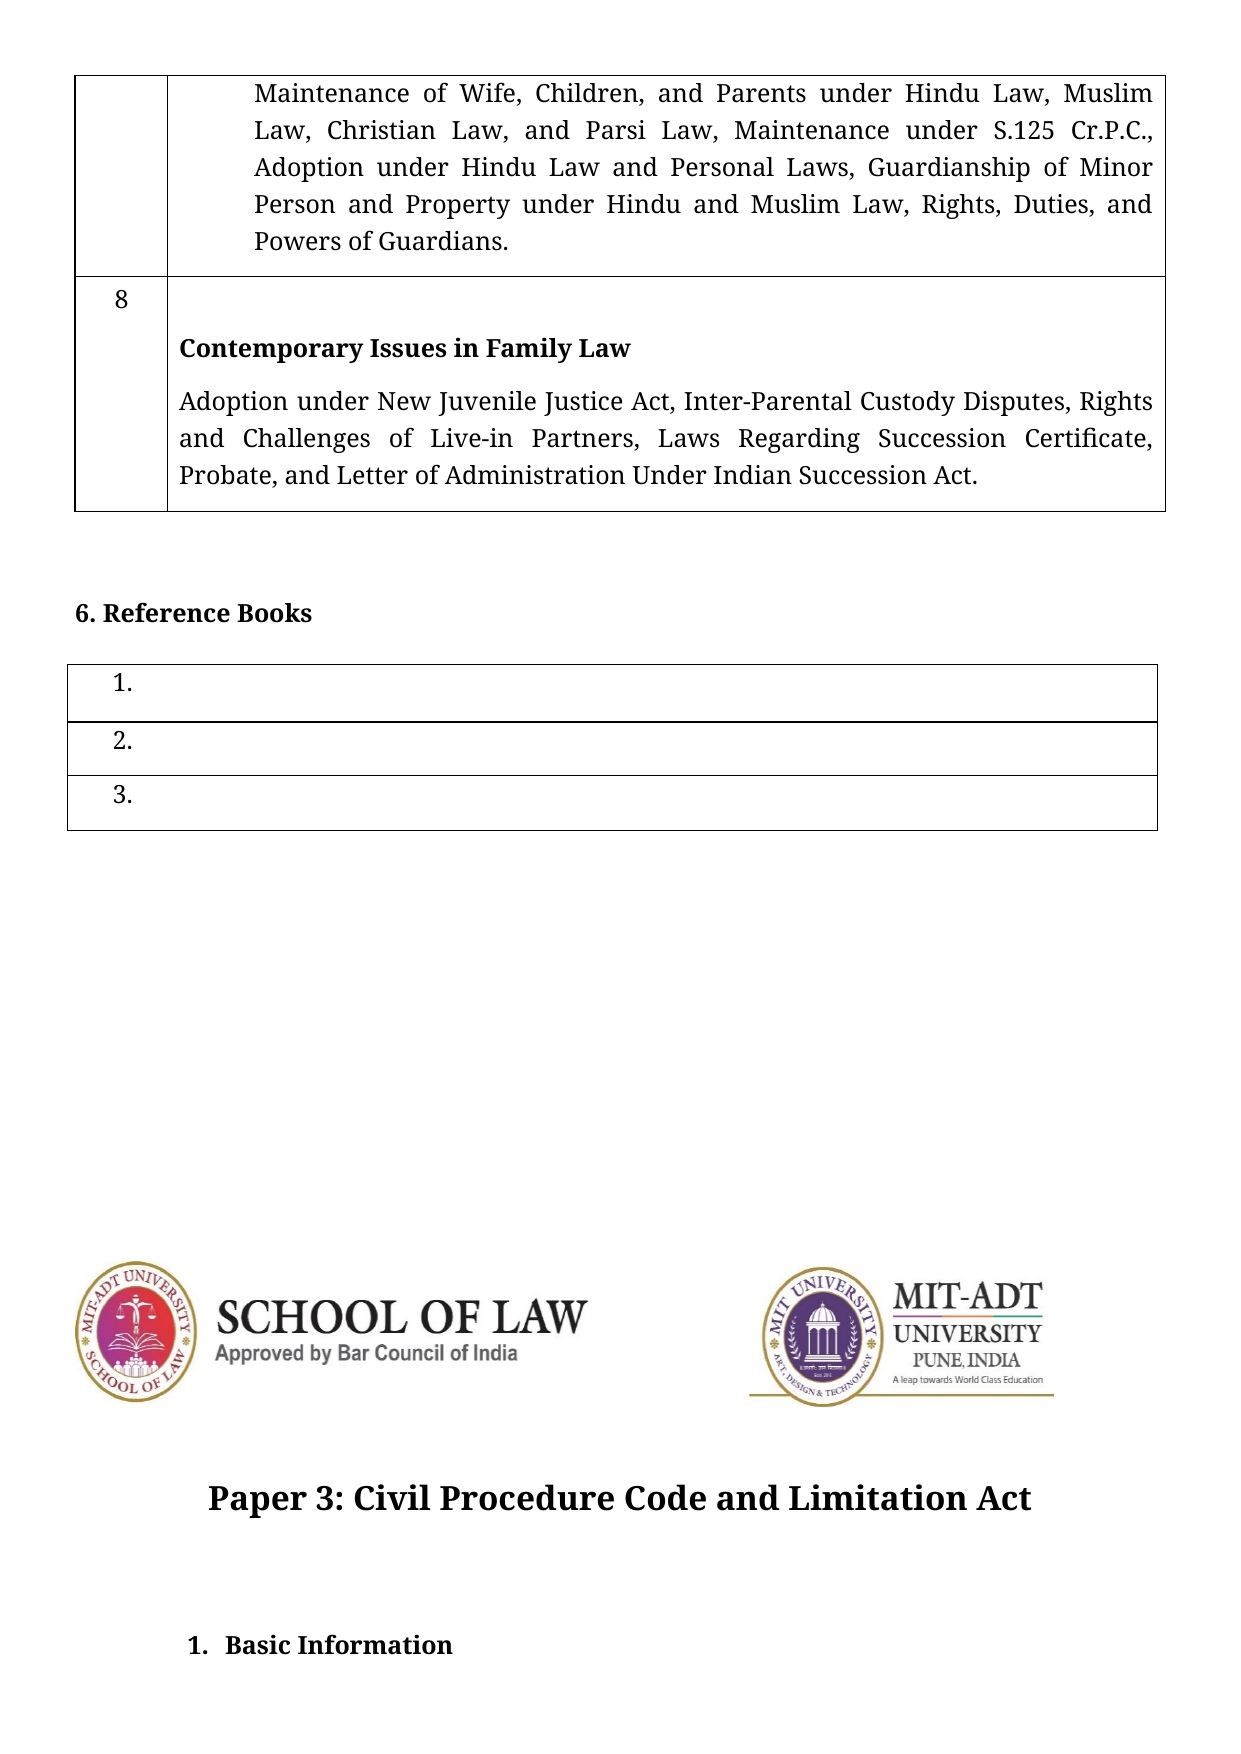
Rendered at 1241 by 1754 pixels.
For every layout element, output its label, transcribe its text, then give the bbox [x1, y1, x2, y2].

text 6. Reference Books [75, 596, 1165, 630]
picture [75, 1261, 1055, 1407]
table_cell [168, 76, 1165, 276]
text Paper 3: Civil Procedure Code and Limitation Act [75, 1474, 1165, 1520]
table_header [68, 665, 1157, 721]
table_cell 8 [76, 277, 167, 511]
table_cell [68, 723, 1157, 775]
table_cell 7 [76, 76, 167, 276]
list Basic Information [187, 1627, 1165, 1662]
table_cell Contemporary Issues in Family Law Adoption under New Juvenile Justice Act, Inter-Parental Custody Disputes, Rights and Challenges of Live-in Partners, Laws Regarding Succession Certificate, Probate, and Letter of Administration Under Indian Succession Act. [168, 277, 1165, 511]
table_cell [68, 776, 1157, 829]
